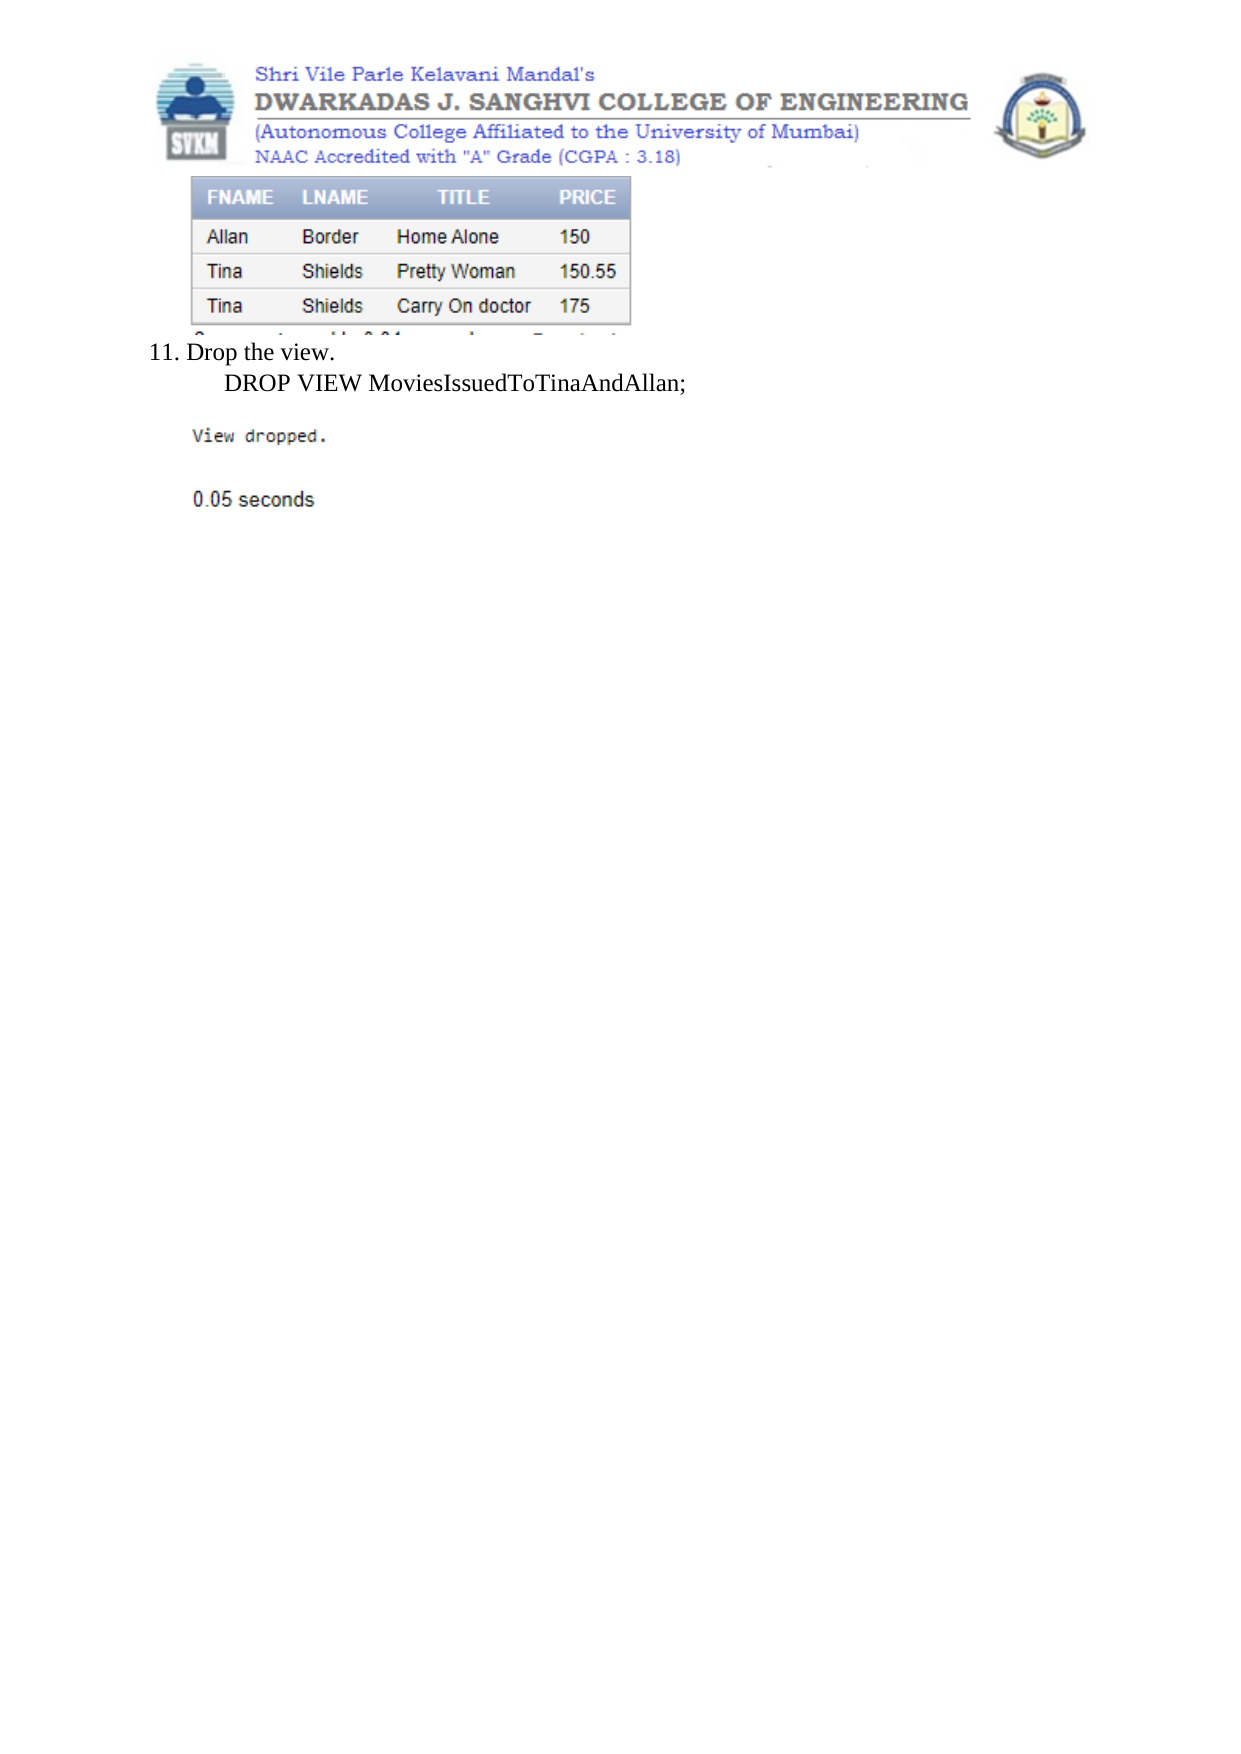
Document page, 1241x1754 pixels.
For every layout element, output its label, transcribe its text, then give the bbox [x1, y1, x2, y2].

list Drop the view. [148, 337, 1090, 365]
list DROP VIEW MoviesIssuedToTinaAndAllan; [224, 368, 1090, 396]
picture [150, 44, 1091, 335]
picture [186, 398, 338, 529]
